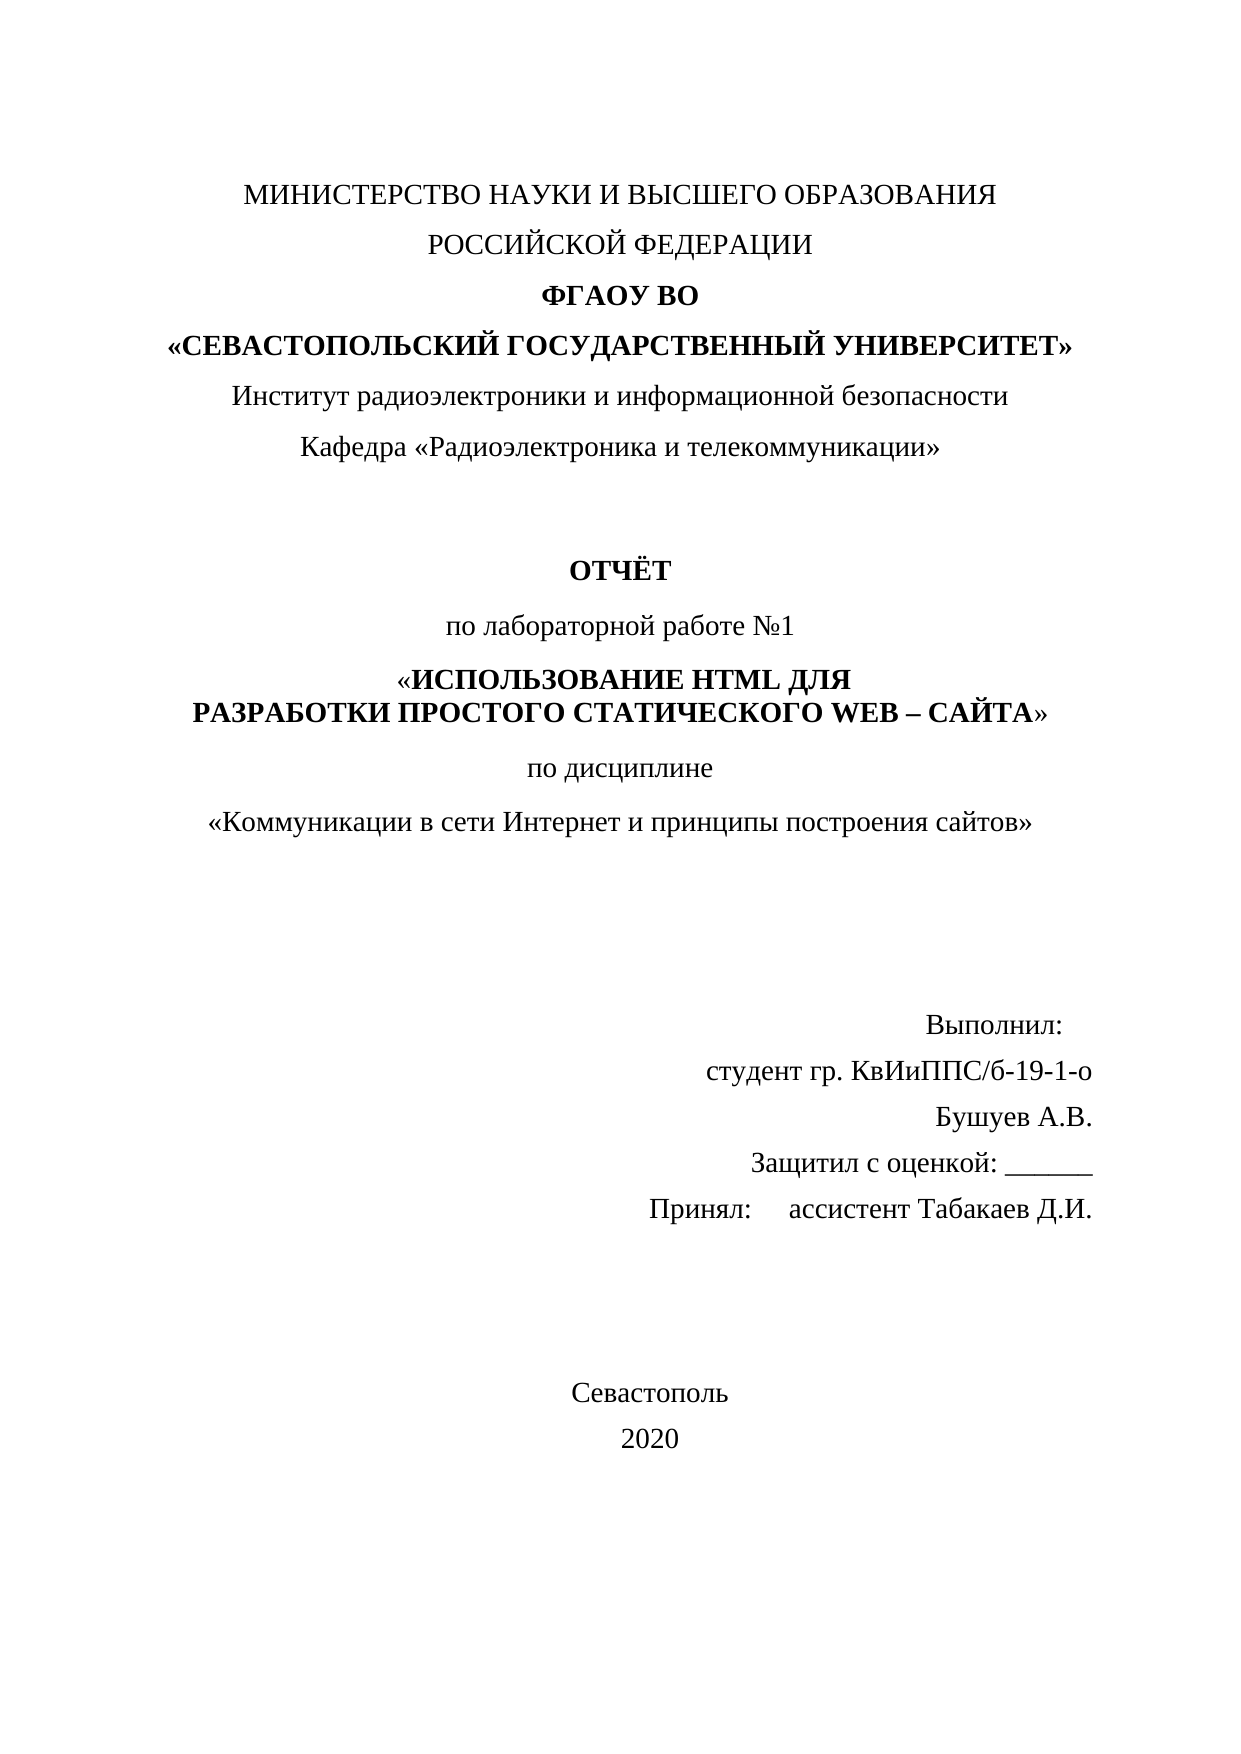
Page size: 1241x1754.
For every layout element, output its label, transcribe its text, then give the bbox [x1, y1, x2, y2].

text Кафедра «Радиоэлектроника и телекоммуникации» [148, 429, 1092, 462]
text «ИСПОЛЬЗОВАНИЕ HTML ДЛЯ РАЗРАБОТКИ ПРОСТОГО СТАТИЧЕСКОГО WEB – САЙТА» [148, 662, 1092, 729]
text студент гр. КвИиППС/б-19-1-о [148, 1053, 1092, 1087]
text 2020 [148, 1422, 1092, 1455]
text Институт радиоэлектроники и информационной безопасности [148, 378, 1092, 412]
text ОТЧЁТ [148, 553, 1092, 587]
text по лабораторной работе №1 [148, 608, 1092, 641]
text Выполнил: [148, 1007, 1092, 1041]
text Принял: ассистент Табакаев Д.И. [148, 1191, 1092, 1225]
text Защитил с оценкой: ______ [148, 1145, 1092, 1179]
text ФГАОУ ВО «СЕВАСТОПОЛЬСКИЙ ГОСУДАРСТВЕННЫЙ УНИВЕРСИТЕТ» [148, 278, 1092, 362]
text по дисциплине [148, 750, 1092, 783]
text «Коммуникации в сети Интернет и принципы построения сайтов» [148, 804, 1092, 838]
text Бушуев А.В. [148, 1099, 1092, 1133]
text Севастополь [148, 1376, 1092, 1409]
text МИНИСТЕРСТВО НАУКИ И ВЫСШЕГО ОБРАЗОВАНИЯ РОССИЙСКОЙ ФЕДЕРАЦИИ [148, 177, 1092, 261]
